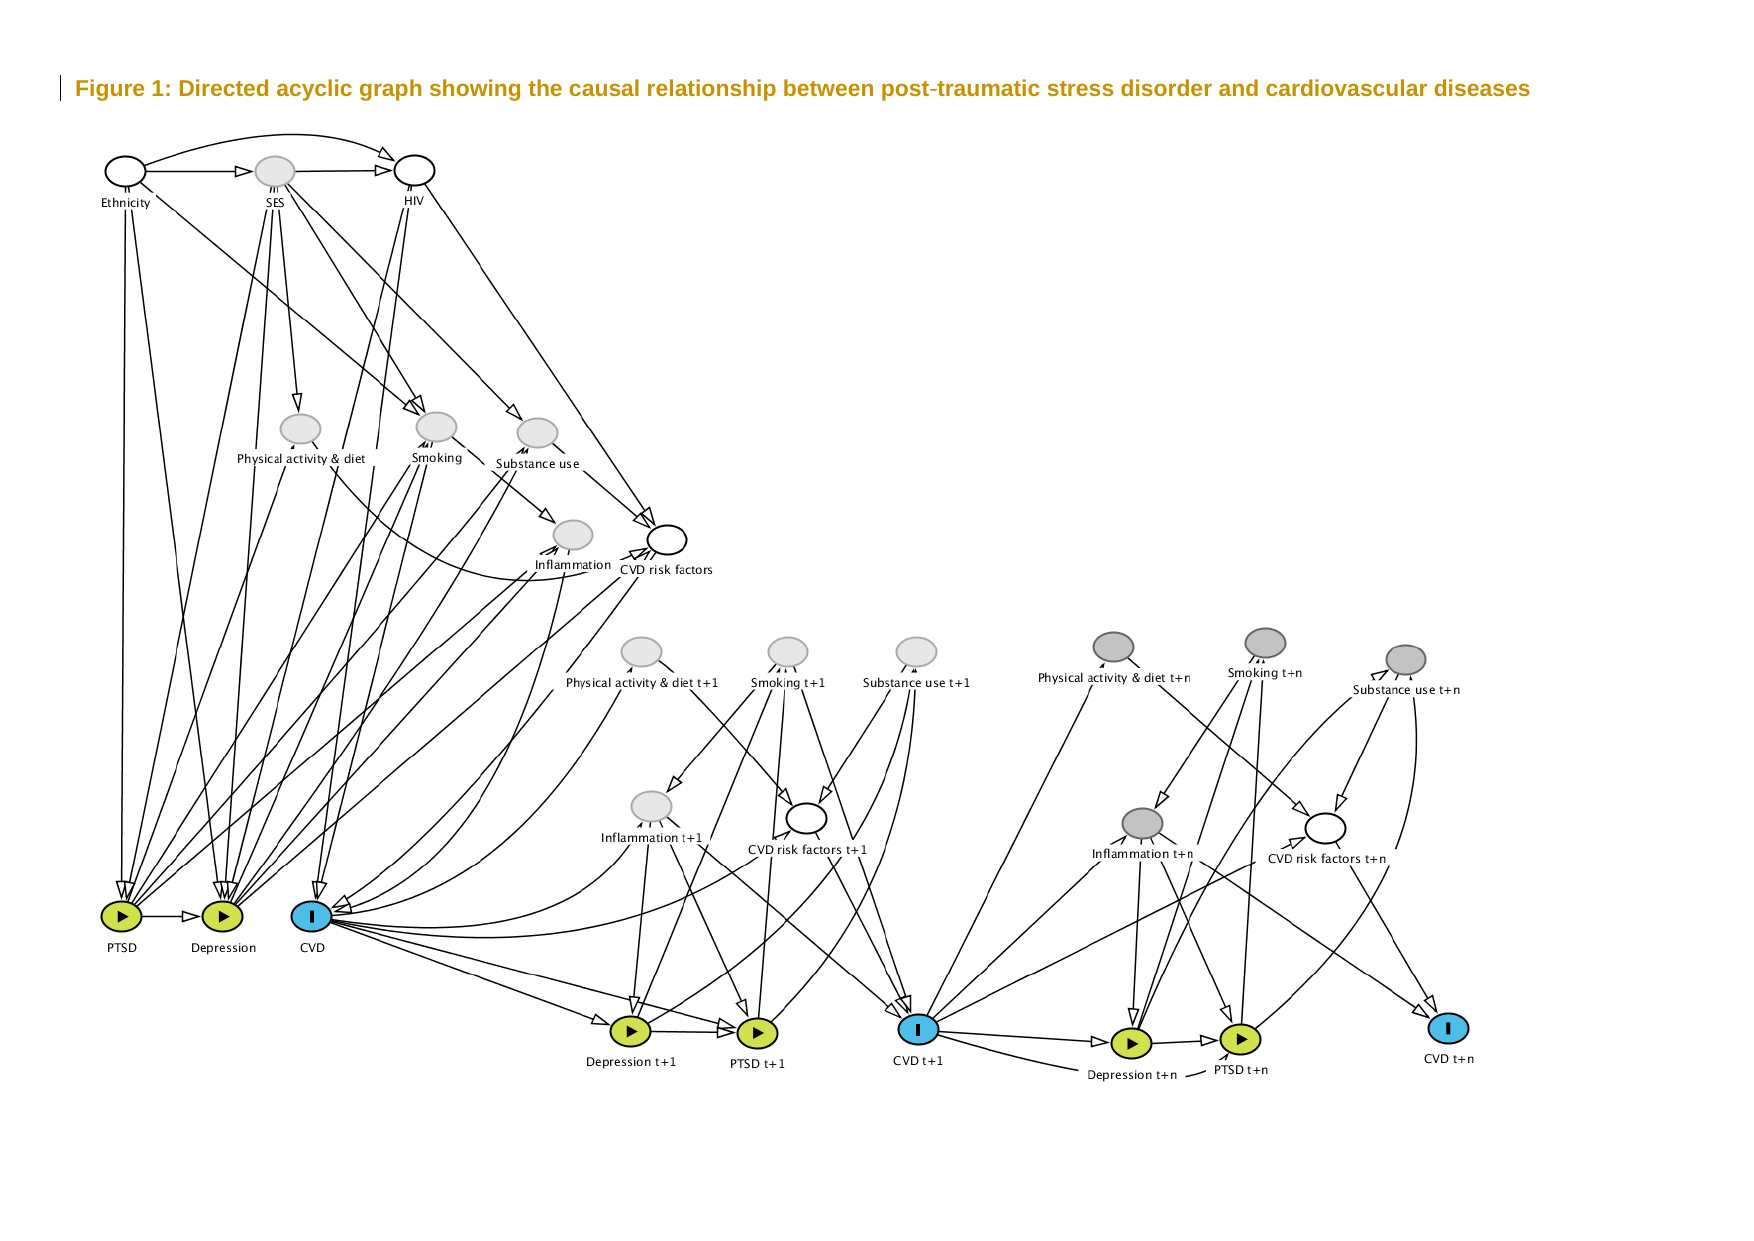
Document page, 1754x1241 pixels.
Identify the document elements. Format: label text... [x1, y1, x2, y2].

picture [75, 101, 1494, 1127]
text Figure 1: Directed acyclic graph showing the causal relationship between posttraumatic stress disorder and cardiovascular diseases [75, 75, 1679, 101]
